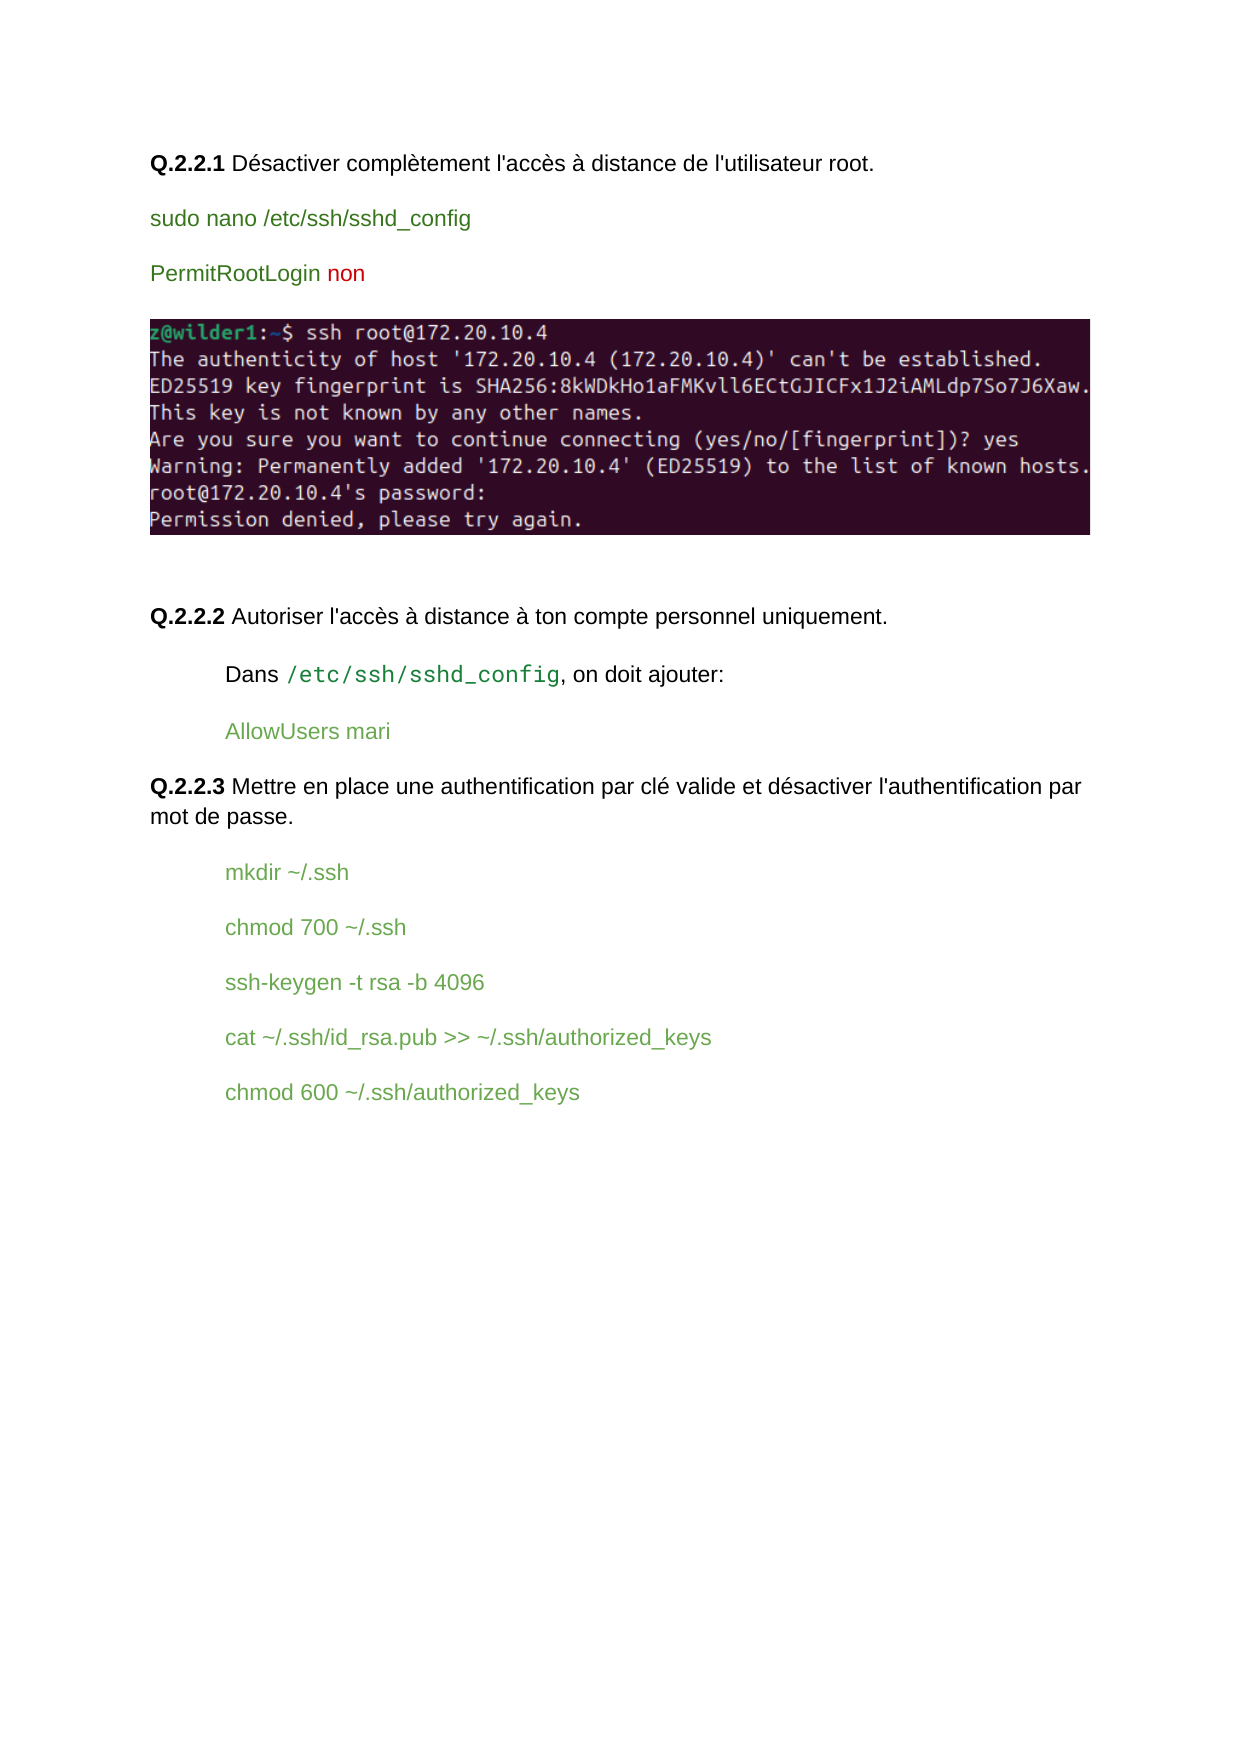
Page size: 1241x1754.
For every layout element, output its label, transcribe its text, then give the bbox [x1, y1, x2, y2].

text Q.2.2.2 Autoriser l'accès à distance à ton compte personnel uniquement. [150, 603, 1090, 629]
text Dans /etc/ssh/sshd_config, on doit ajouter: [225, 658, 1090, 688]
text mkdir ~/.ssh [150, 858, 1090, 885]
text sudo nano /etc/ssh/sshd_config [150, 205, 1090, 232]
text chmod 600 ~/.ssh/authorized_keys [150, 1079, 1090, 1106]
text ssh-keygen -t rsa -b 4096 [150, 969, 1090, 995]
text Q.2.2.1 Désactiver complètement l'accès à distance de l'utilisateur root. [150, 150, 1090, 176]
text PermitRootLogin non [150, 260, 1090, 287]
picture [150, 319, 1091, 535]
text cat ~/.ssh/id_rsa.pub >> ~/.ssh/authorized_keys [150, 1024, 1090, 1050]
text AllowUsers mari [150, 718, 1090, 744]
text chmod 700 ~/.ssh [150, 914, 1090, 940]
text Q.2.2.3 Mettre en place une authentification par clé valide et désactiver l'authentification par mot de passe. [150, 773, 1090, 829]
